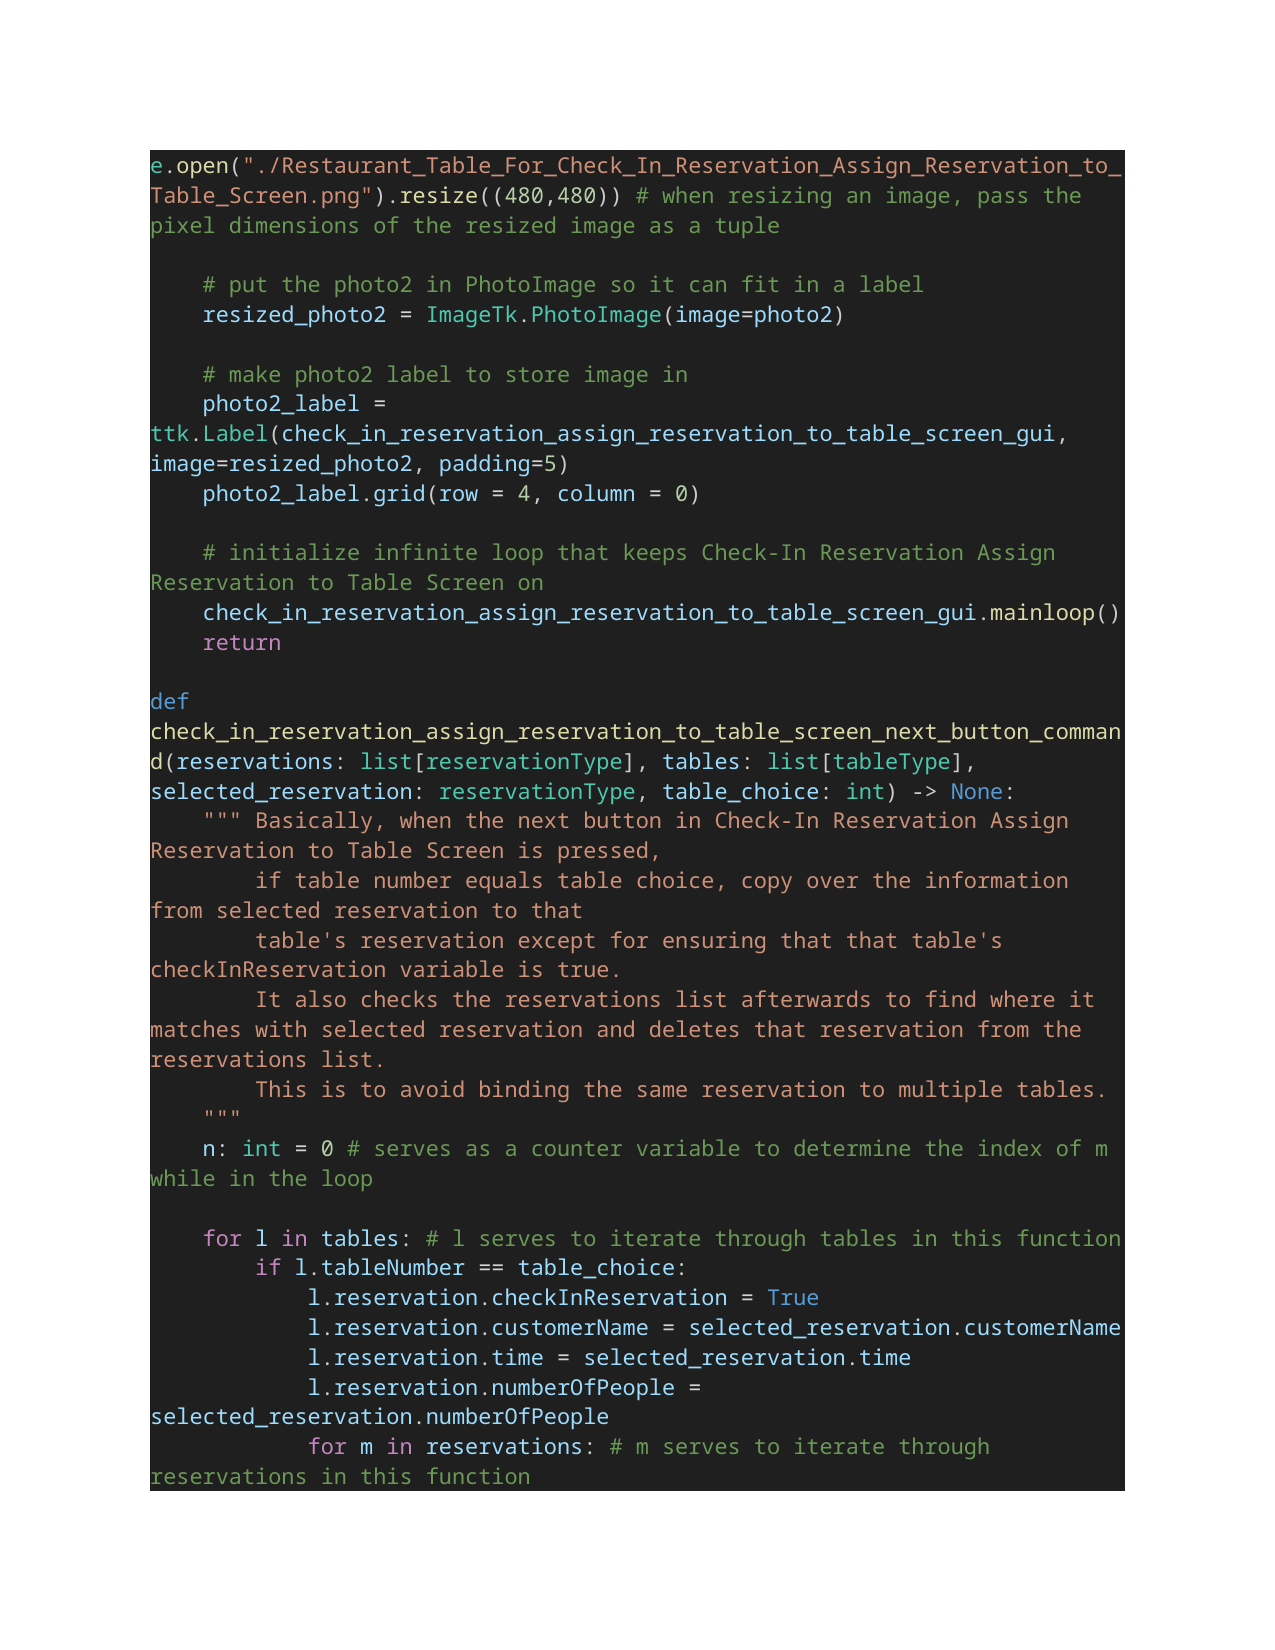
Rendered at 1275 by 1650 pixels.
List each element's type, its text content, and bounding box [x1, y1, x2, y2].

text l.reservation.time = selected_reservation.time [150, 1342, 1125, 1371]
text This is to avoid binding the same reservation to multiple tables. [150, 1073, 1125, 1103]
text if table number equals table choice, copy over the information from selected reservation to that [150, 865, 1125, 924]
text # make photo2 label to store image in [150, 358, 1125, 388]
text if l.tableNumber == table_choice: [150, 1252, 1125, 1282]
text for l in tables: # l serves to iterate through tables in this function [150, 1222, 1125, 1252]
text check_in_reservation_assign_reservation_to_table_screen_gui.mainloop() [150, 597, 1125, 627]
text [150, 150, 1125, 239]
text # put the photo2 in PhotoImage so it can fit in a label [150, 269, 1125, 299]
text """ Basically, when the next button in Check-In Reservation Assign Reservation to Table Screen is pressed, [150, 805, 1125, 865]
text resized_photo2 = ImageTk.PhotoImage(image=photo2) [150, 299, 1125, 329]
text It also checks the reservations list afterwards to find where it matches with selected reservation and deletes that reservation from the reservations list. [150, 984, 1125, 1073]
text for m in reservations: # m serves to iterate through reservations in this function [150, 1431, 1125, 1491]
text table's reservation except for ensuring that that table's checkInReservation variable is true. [150, 924, 1125, 984]
text photo2_label.grid(row = 4, column = 0) [150, 478, 1125, 507]
text """ [150, 1103, 1125, 1133]
text l.reservation.numberOfPeople = selected_reservation.numberOfPeople [150, 1371, 1125, 1431]
text n: int = 0 # serves as a counter variable to determine the index of m while in the loop [150, 1133, 1125, 1193]
text photo2_label = ttk.Label(check_in_reservation_assign_reservation_to_table_screen_gui, image=resized_photo2, padding=5) [150, 388, 1125, 478]
text def check_in_reservation_assign_reservation_to_table_screen_next_button_command(reservations: list[reservationType], tables: list[tableType], selected_reservation: reservationType, table_choice: int) -> None: [150, 686, 1125, 805]
text l.reservation.checkInReservation = True [150, 1282, 1125, 1312]
text return [150, 627, 1125, 656]
text l.reservation.customerName = selected_reservation.customerName [150, 1312, 1125, 1342]
text # initialize infinite loop that keeps Check-In Reservation Assign Reservation to Table Screen on [150, 537, 1125, 597]
